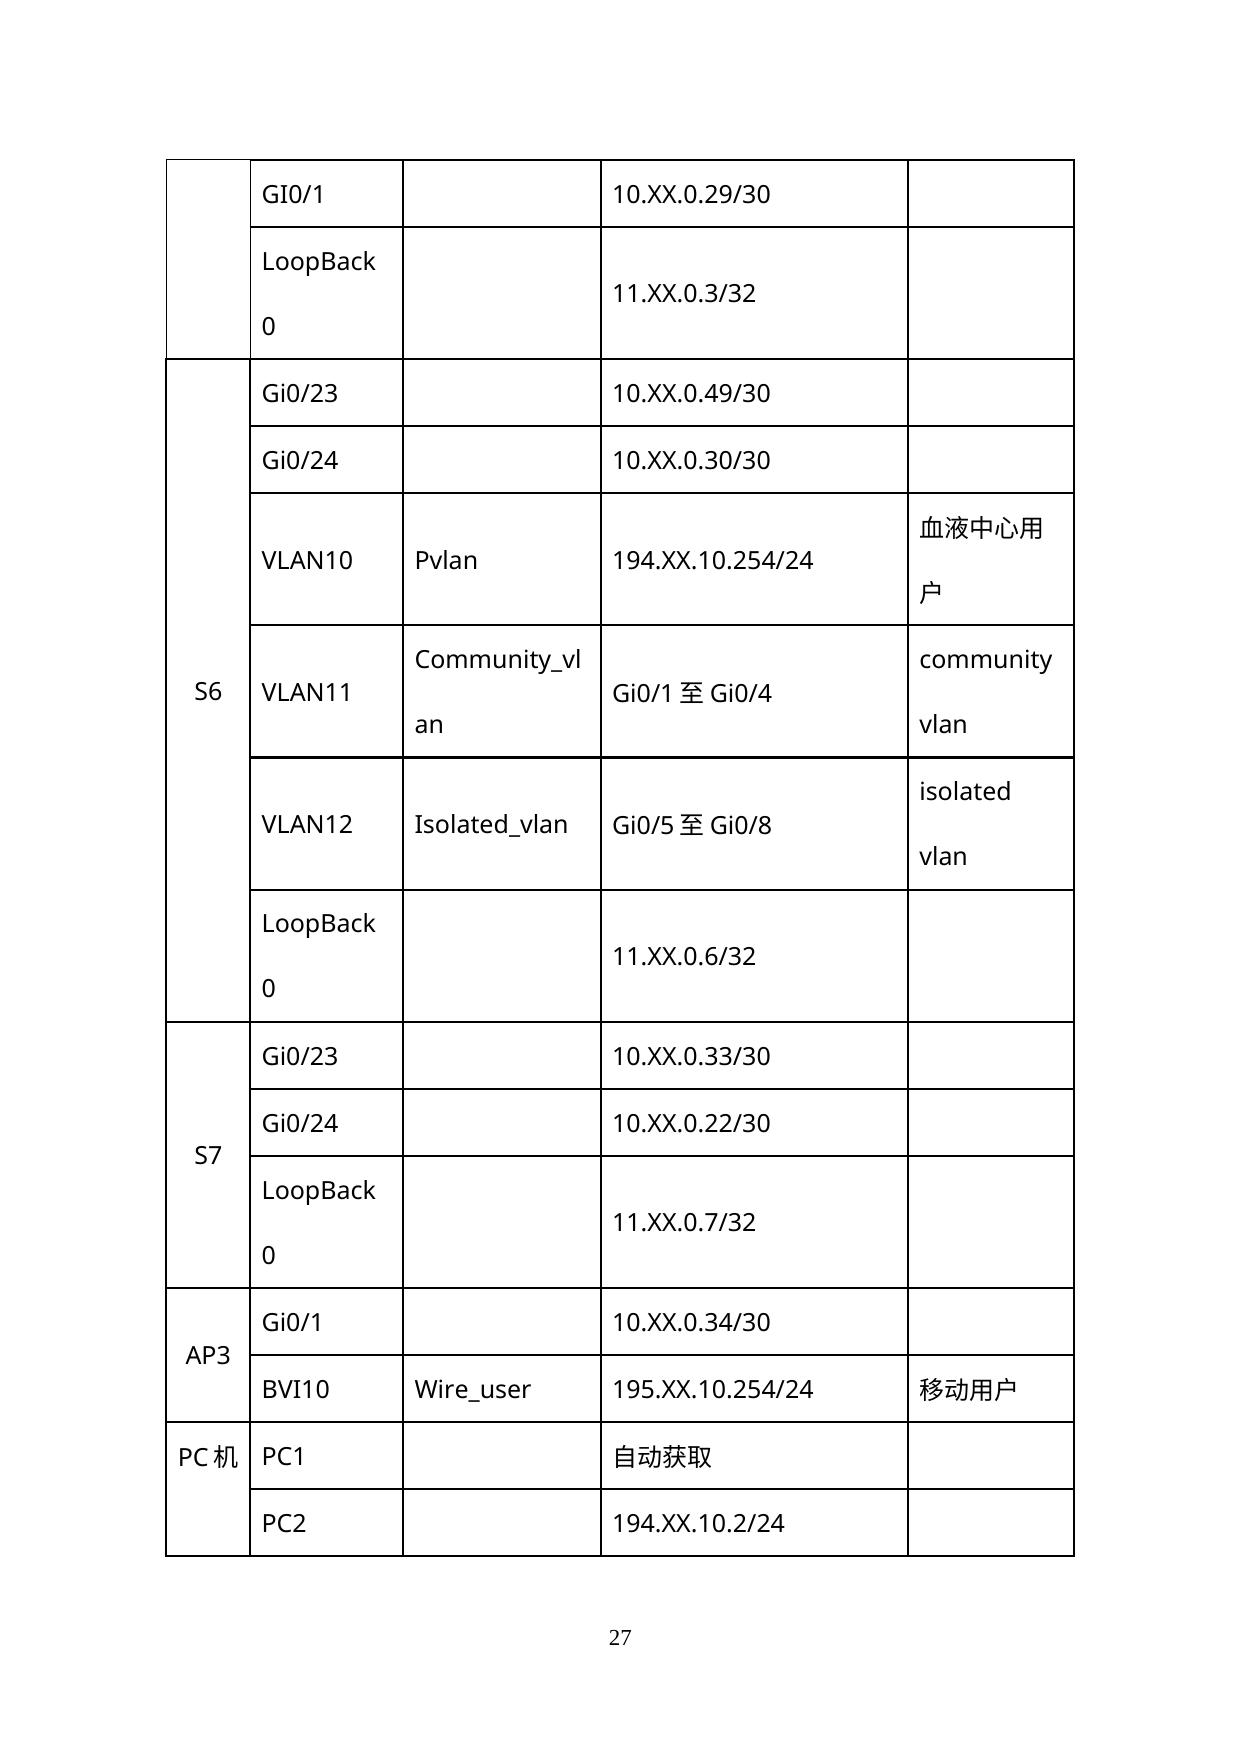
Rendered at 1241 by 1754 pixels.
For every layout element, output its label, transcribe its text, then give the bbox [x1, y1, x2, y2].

table_cell PC机 [167, 1423, 249, 1555]
table_cell VLAN11 [251, 626, 402, 756]
table_cell 10.XX.0.33/30 [602, 1023, 907, 1088]
table_cell S6 [167, 360, 249, 1021]
table_cell Pvlan [404, 494, 600, 624]
table_cell [909, 1423, 1073, 1488]
table_cell [909, 1490, 1073, 1555]
table_cell 10.XX.0.30/30 [602, 427, 907, 492]
table_cell [909, 1289, 1073, 1354]
table_cell Community_vlan [404, 626, 600, 756]
table_cell 10.XX.0.34/30 [602, 1289, 907, 1354]
table_cell [404, 161, 600, 226]
table_cell [909, 1023, 1073, 1088]
table_cell S7 [167, 1023, 249, 1287]
table_cell GI0/1 [251, 161, 402, 226]
table_cell 11.XX.0.3/32 [602, 228, 907, 358]
table_cell 194.XX.10.254/24 [602, 494, 907, 624]
table_cell community vlan [909, 626, 1073, 756]
table_cell [909, 427, 1073, 492]
table_cell [404, 891, 600, 1021]
table_cell Isolated_vlan [404, 759, 600, 888]
table_cell 10.XX.0.49/30 [602, 360, 907, 425]
table_cell 11.XX.0.7/32 [602, 1157, 907, 1287]
table_cell R3 [167, 160, 250, 358]
table_cell 10.XX.0.22/30 [602, 1090, 907, 1155]
table_cell isolated vlan [909, 759, 1073, 888]
table_cell [909, 1157, 1073, 1287]
table_cell 血液中心用户 [909, 494, 1073, 624]
table_cell Gi0/1 [251, 1289, 402, 1354]
table_cell LoopBack 0 [251, 1157, 402, 1287]
table_cell 194.XX.10.2/24 [602, 1490, 907, 1555]
table_cell [909, 161, 1073, 226]
table_cell 195.XX.10.254/24 [602, 1356, 907, 1421]
table_cell [404, 360, 600, 425]
table_cell Gi0/5至Gi0/8 [602, 759, 907, 888]
table_cell PC1 [251, 1423, 402, 1488]
table_cell Gi0/24 [251, 1090, 402, 1155]
table_cell [909, 228, 1073, 358]
table_cell PC2 [251, 1490, 402, 1555]
table_cell [404, 1423, 600, 1488]
table_cell [404, 1490, 600, 1555]
table_cell 自动获取 [602, 1423, 907, 1488]
table_cell 11.XX.0.6/32 [602, 891, 907, 1021]
table_cell [404, 1090, 600, 1155]
table_cell [404, 1157, 600, 1287]
table_cell [404, 427, 600, 492]
table_cell LoopBack 0 [251, 228, 402, 358]
table_cell Gi0/23 [251, 1023, 402, 1088]
table_cell BVI10 [251, 1356, 402, 1421]
table_cell Wire_user [404, 1356, 600, 1421]
table_cell [404, 1023, 600, 1088]
table_cell [909, 1090, 1073, 1155]
table_cell VLAN10 [251, 494, 402, 624]
table_cell [909, 360, 1073, 425]
table_cell 10.XX.0.29/30 [602, 161, 907, 226]
table_cell Gi0/24 [251, 427, 402, 492]
table_cell [909, 891, 1073, 1021]
table_cell Gi0/1至Gi0/4 [602, 626, 907, 756]
table_cell [404, 228, 600, 358]
table_cell 移动用户 [909, 1356, 1073, 1421]
table_cell [404, 1289, 600, 1354]
table_cell LoopBack 0 [251, 891, 402, 1021]
table_cell AP3 [167, 1289, 249, 1421]
table_cell Gi0/23 [251, 360, 402, 425]
table_cell VLAN12 [251, 759, 402, 888]
